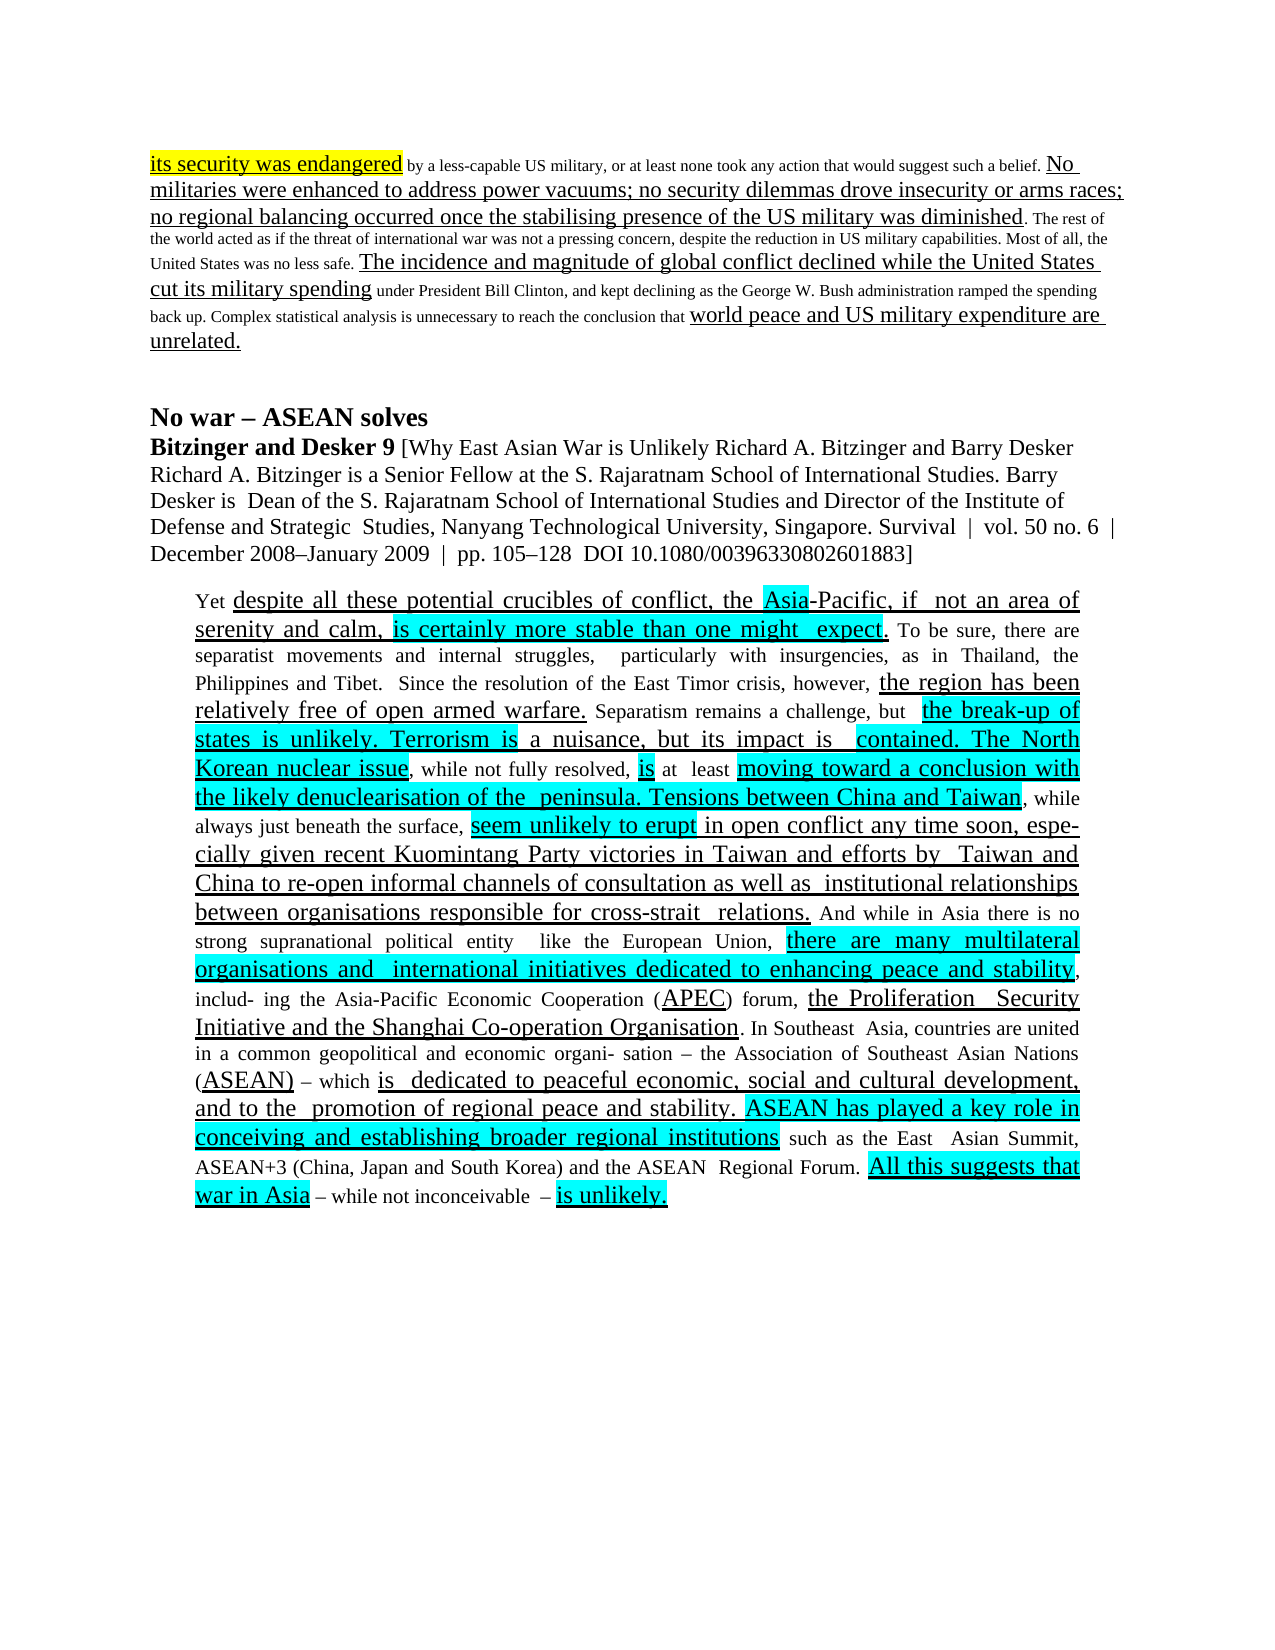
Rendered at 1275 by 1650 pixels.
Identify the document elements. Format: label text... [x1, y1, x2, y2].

text Yet despite all these potential crucibles of conflict, the Asia-Pacific, if not an area of serenity and calm, is certainly more stable than one might expect. To be sure, there are separatist movements and internal struggles, particularly with insurgencies, as in Thailand, the Philippines and Tibet. Since the resolution of the East Timor crisis, however, the region has been relatively free of open armed warfare. Separatism remains a challenge, but the break-up of states is unlikely. Terrorism is a nuisance, but its impact is contained. The North Korean nuclear issue, while not fully resolved, is at least moving toward a conclusion with the likely denuclearisation of the peninsula. Tensions between China and Taiwan, while always just beneath the surface, seem unlikely to erupt in open conflict any time soon, espe- cially given recent Kuomintang Party victories in Taiwan and efforts by Taiwan and China to re-open informal channels of consultation as well as institutional relationships between organisations responsible for cross-strait relations. And while in Asia there is no strong supranational political entity like the European Union, there are many multilateral organisations and international initiatives dedicated to enhancing peace and stability, includ- ing the Asia-Pacific Economic Cooperation (APEC) forum, the Proliferation Security Initiative and the Shanghai Co-operation Organisation. In Southeast Asia, countries are united in a common geopolitical and economic organi- sation – the Association of Southeast Asian Nations (ASEAN) – which is dedicated to peaceful economic, social and cultural development, and to the promotion of regional peace and stability. ASEAN has played a key role in conceiving and establishing broader regional institutions such as the East Asian Summit, ASEAN+3 (China, Japan and South Korea) and the ASEAN Regional Forum. All this suggests that war in Asia – while not inconceivable – is unlikely. [195, 811, 1080, 954]
text Bitzinger and Desker 9 [Why East Asian War is Unlikely Richard A. Bitzinger and Barry Desker Richard A. Bitzinger is a Senior Fellow at the S. Rajaratnam School of International Studies. Barry Desker is Dean of the S. Rajaratnam School of International Studies and Director of the Institute of Defense and Strategic Studies, Nanyang Technological University, Singapore. Survival | vol. 50 no. 6 | December 2008–January 2009 | pp. 105–128 DOI 10.1080/00396330802601883] [150, 432, 1125, 566]
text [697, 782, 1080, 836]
text Yet despite all these potential crucibles of conflict, the Asia-Pacific, if not an area of serenity and calm, is certainly more stable than one might expect. To be sure, there are separatist movements and internal struggles, particularly with insurgencies, as in Thailand, the Philippines and Tibet. Since the resolution of the East Timor crisis, however, the region has been relatively free of open armed warfare. Separatism remains a challenge, but the break-up of states is unlikely. Terrorism is a nuisance, but its impact is contained. The North Korean nuclear issue, while not fully resolved, is at least moving toward a conclusion with the likely denuclearisation of the peninsula. Tensions between China and Taiwan, while always just beneath the surface, seem unlikely to erupt in open conflict any time soon, espe- cially given recent Kuomintang Party victories in Taiwan and efforts by Taiwan and China to re-open informal channels of consultation as well as institutional relationships between organisations responsible for cross-strait relations. And while in Asia there is no strong supranational political entity like the European Union, there are many multilateral organisations and international initiatives dedicated to enhancing peace and stability, includ- ing the Asia-Pacific Economic Cooperation (APEC) forum, the Proliferation Security Initiative and the Shanghai Co-operation Organisation. In Southeast Asia, countries are united in a common geopolitical and economic organi- sation – the Association of Southeast Asian Nations (ASEAN) – which is dedicated to peaceful economic, social and cultural development, and to the promotion of regional peace and stability. ASEAN has played a key role in conceiving and establishing broader regional institutions such as the East Asian Summit, ASEAN+3 (China, Japan and South Korea) and the ASEAN Regional Forum. All this suggests that war in Asia – while not inconceivable – is unlikely. [195, 954, 1080, 1119]
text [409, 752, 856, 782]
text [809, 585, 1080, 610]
text Yet despite all these potential crucibles of conflict, the Asia-Pacific, if not an area of serenity and calm, is certainly more stable than one might expect. To be sure, there are separatist movements and internal struggles, particularly with insurgencies, as in Thailand, the Philippines and Tibet. Since the resolution of the East Timor crisis, however, the region has been relatively free of open armed warfare. Separatism remains a challenge, but the break-up of states is unlikely. Terrorism is a nuisance, but its impact is contained. The North Korean nuclear issue, while not fully resolved, is at least moving toward a conclusion with the likely denuclearisation of the peninsula. Tensions between China and Taiwan, while always just beneath the surface, seem unlikely to erupt in open conflict any time soon, espe- cially given recent Kuomintang Party victories in Taiwan and efforts by Taiwan and China to re-open informal channels of consultation as well as institutional relationships between organisations responsible for cross-strait relations. And while in Asia there is no strong supranational political entity like the European Union, there are many multilateral organisations and international initiatives dedicated to enhancing peace and stability, includ- ing the Asia-Pacific Economic Cooperation (APEC) forum, the Proliferation Security Initiative and the Shanghai Co-operation Organisation. In Southeast Asia, countries are united in a common geopolitical and economic organi- sation – the Association of Southeast Asian Nations (ASEAN) – which is dedicated to peaceful economic, social and cultural development, and to the promotion of regional peace and stability. ASEAN has played a key role in conceiving and establishing broader regional institutions such as the East Asian Summit, ASEAN+3 (China, Japan and South Korea) and the ASEAN Regional Forum. All this suggests that war in Asia – while not inconceivable – is unlikely. [195, 613, 1080, 749]
subtitle No war – ASEAN solves [150, 401, 1125, 432]
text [150, 150, 1125, 354]
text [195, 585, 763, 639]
